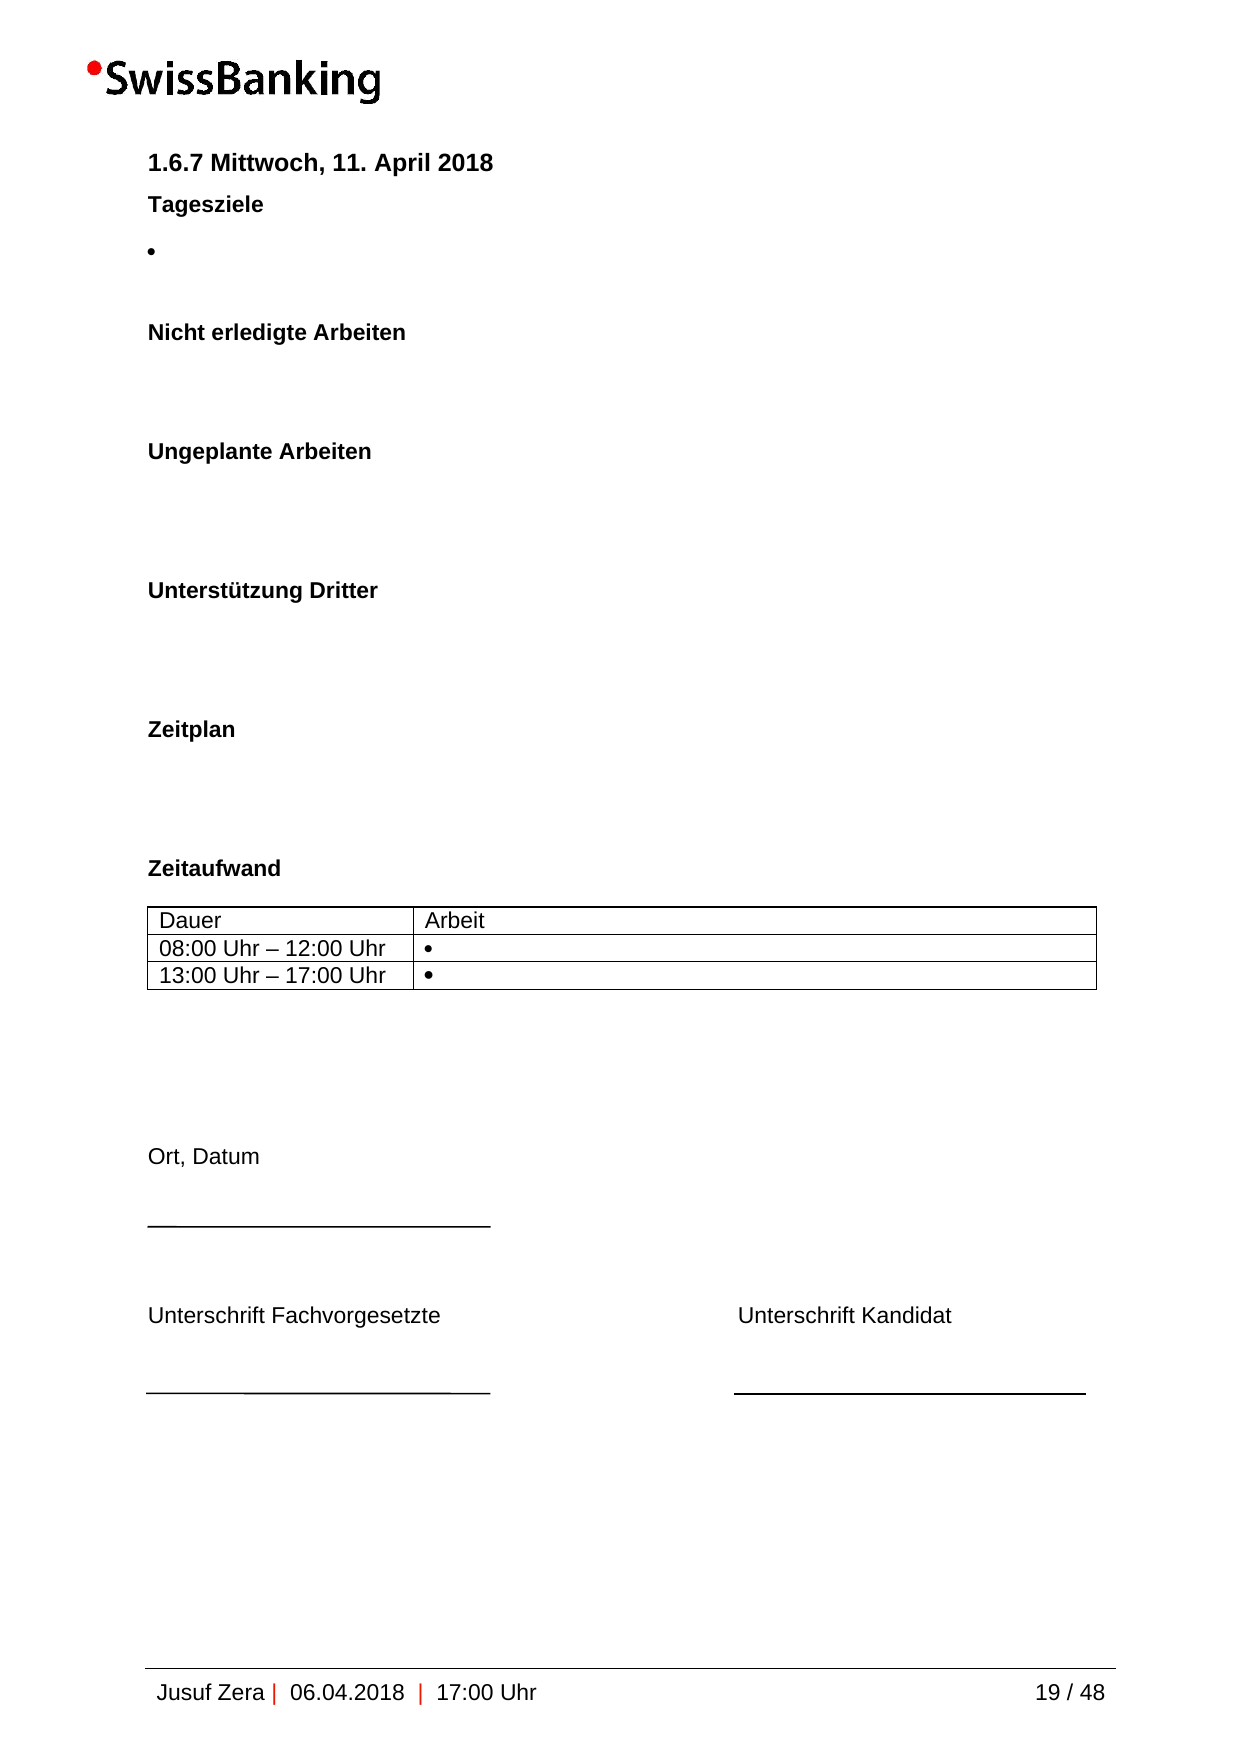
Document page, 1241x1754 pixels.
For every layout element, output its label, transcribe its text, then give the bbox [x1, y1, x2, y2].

text Nicht erledigte Arbeiten [148, 319, 1093, 385]
table_cell [414, 962, 1096, 989]
table_header Arbeit [414, 908, 1096, 934]
text Ort, Datum [148, 1143, 1093, 1169]
subtitle 1.6.7 Mittwoch, 11. April 2018 [148, 148, 1093, 176]
text Ungeplante Arbeiten [148, 438, 1093, 543]
table_cell 13:00 Uhr – 17:00 Uhr [148, 962, 413, 989]
text Unterschrift Fachvorgesetzte Unterschrift Kandidat [148, 1302, 1093, 1354]
text Zeitaufwand [148, 855, 1093, 882]
picture [87, 59, 380, 104]
table_header Dauer [148, 908, 413, 934]
text Tagesziele [148, 191, 1093, 217]
text Zeitplan [148, 716, 1093, 821]
text Unterstützung Dritter [148, 577, 1093, 682]
table_cell [414, 935, 1096, 961]
table_cell 08:00 Uhr – 12:00 Uhr [148, 935, 413, 961]
